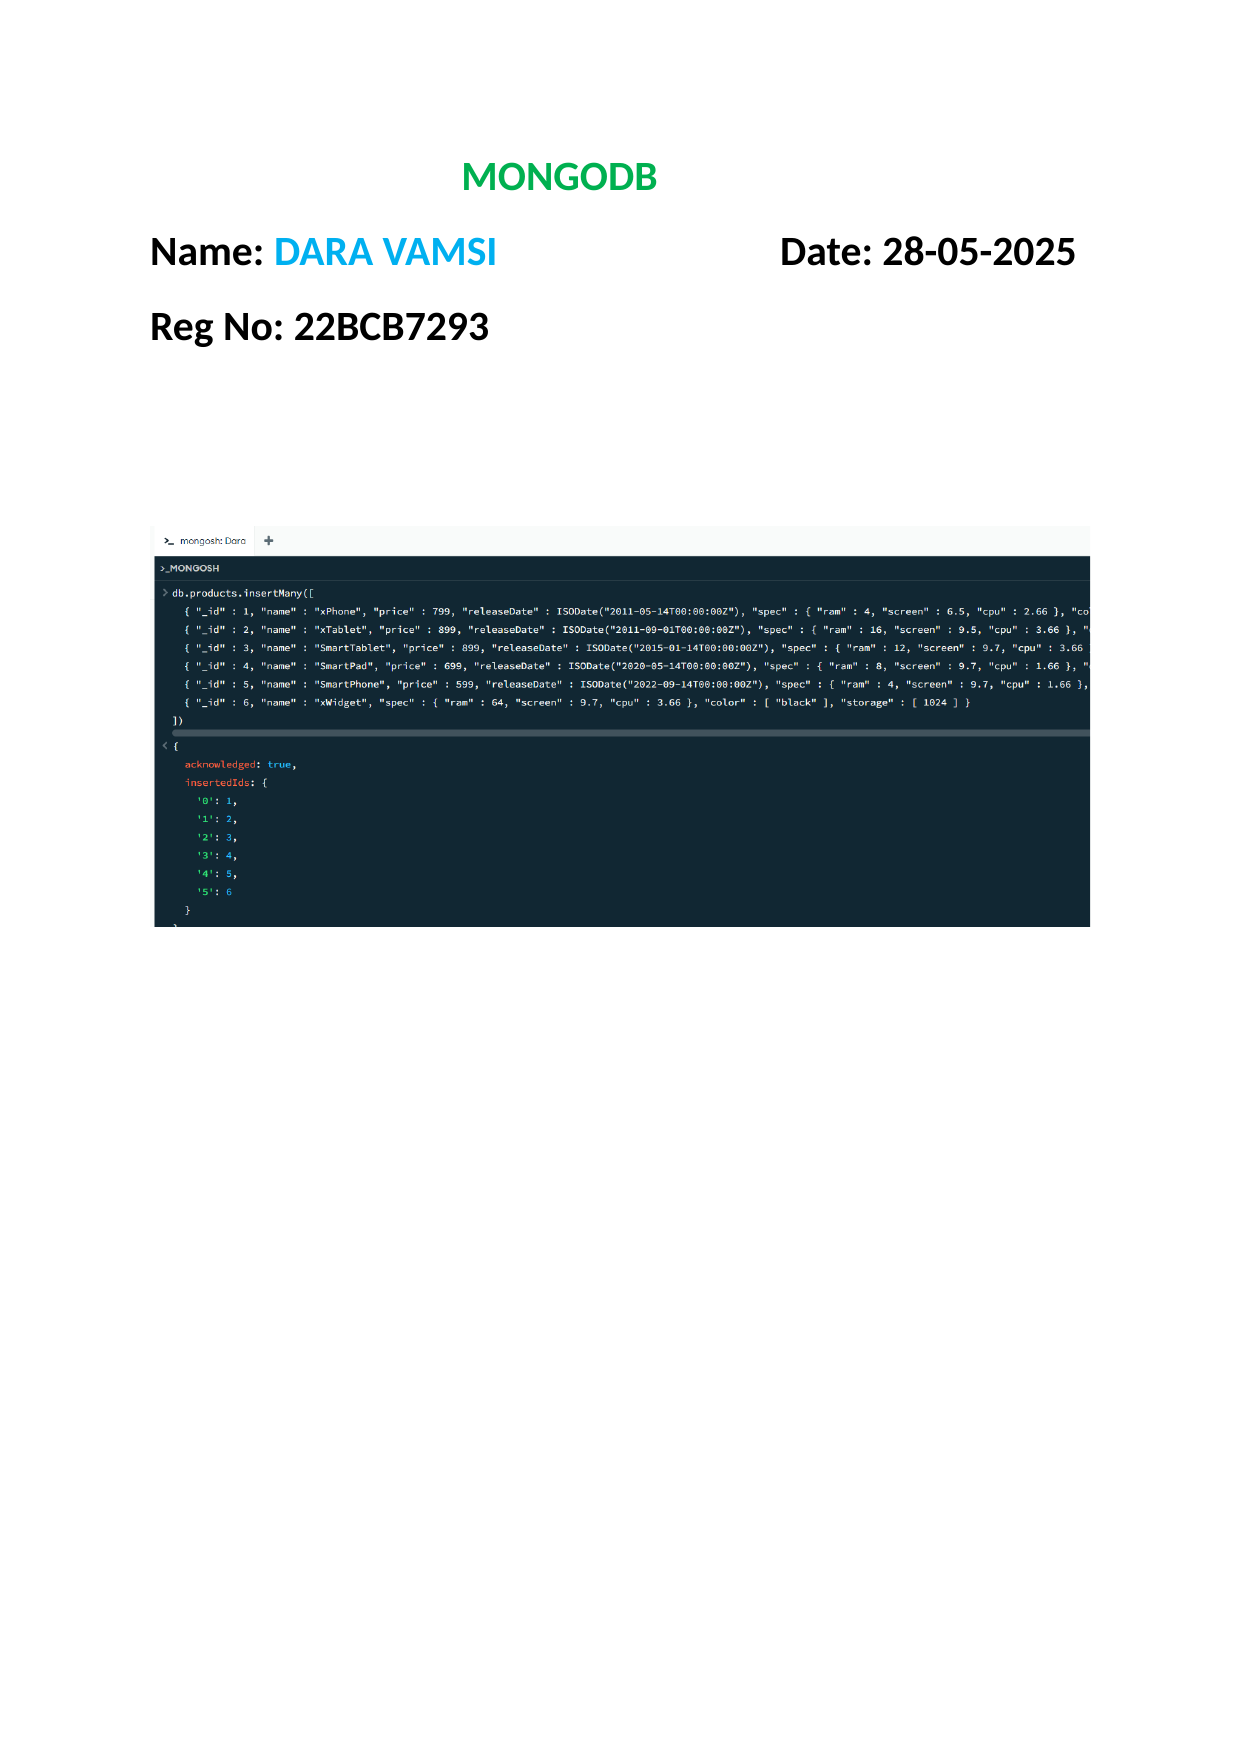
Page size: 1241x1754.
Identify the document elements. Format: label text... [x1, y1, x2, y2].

text Name: DARA VAMSI Date: 28-05-2025 [150, 225, 1090, 276]
text MONGODB [150, 150, 1090, 201]
picture [150, 525, 1091, 927]
text Reg No: 22BCB7293 [150, 300, 1090, 351]
